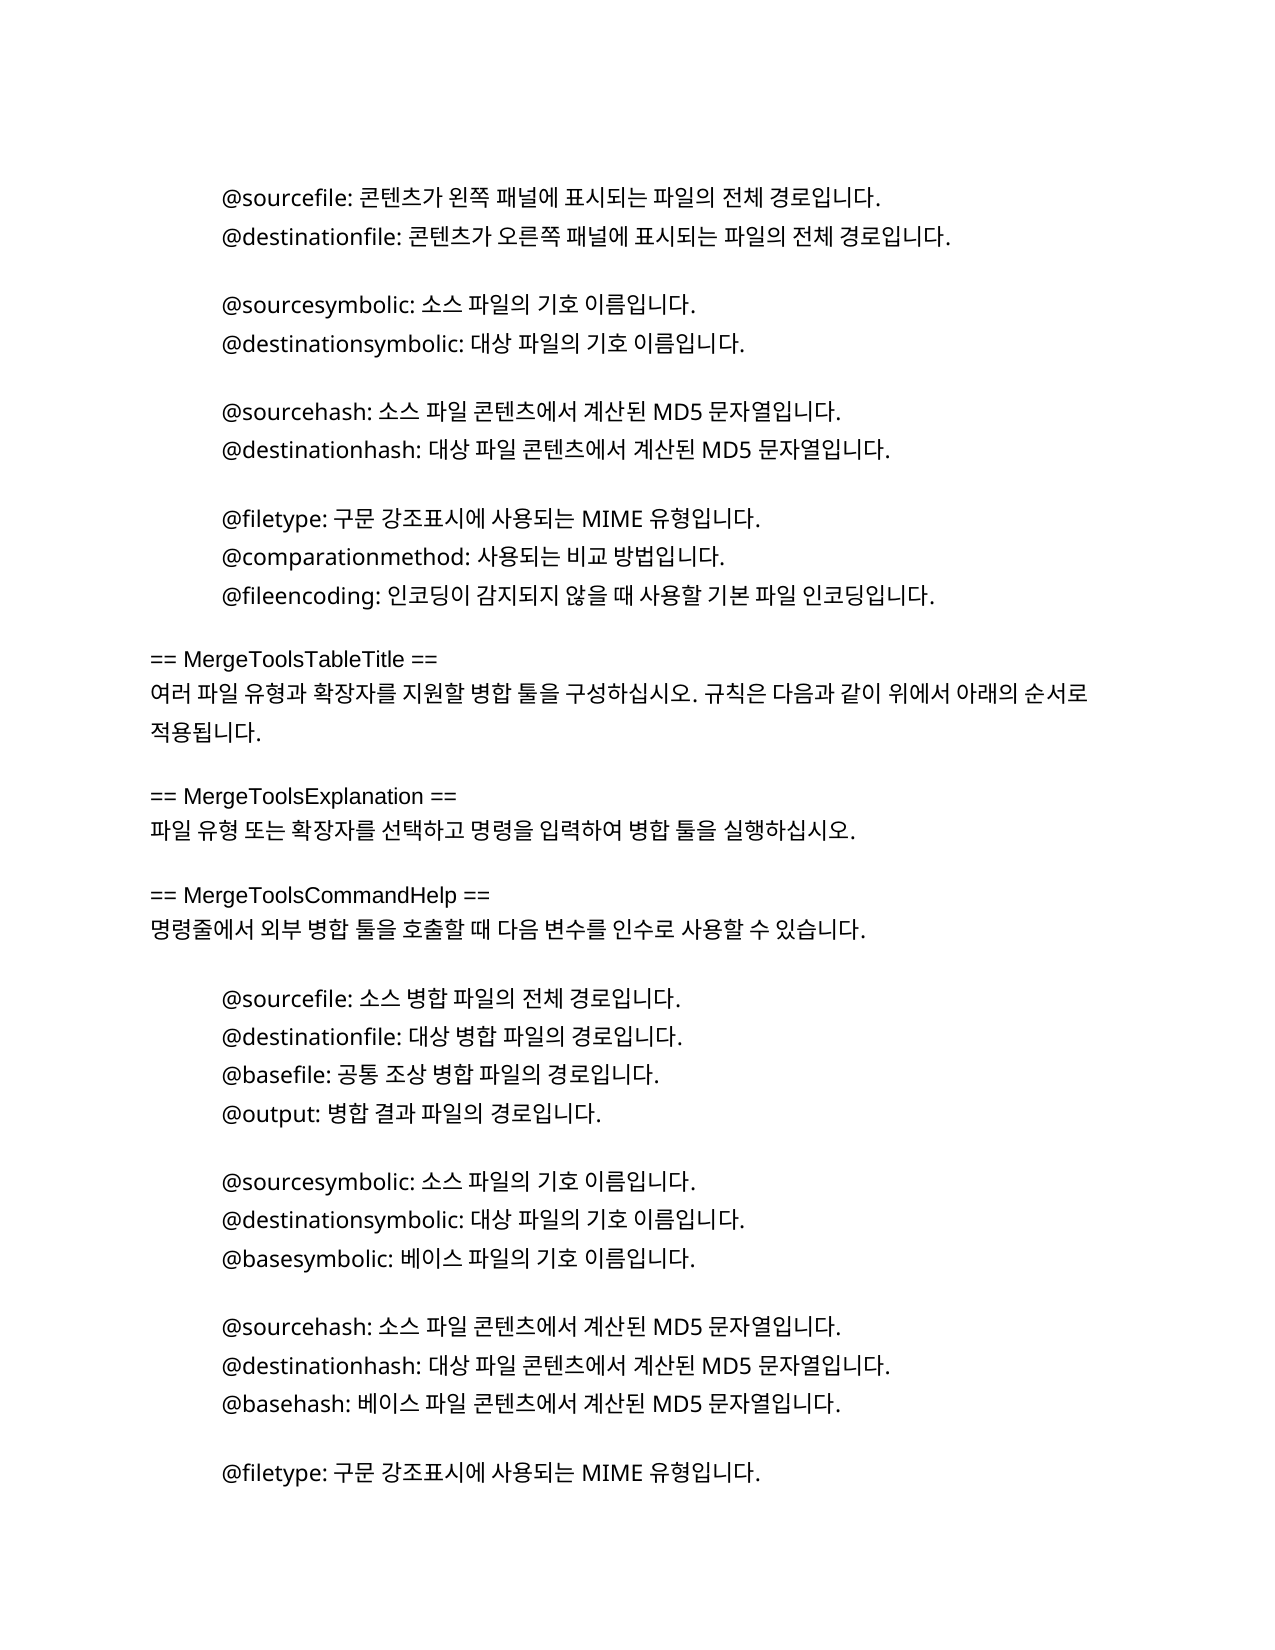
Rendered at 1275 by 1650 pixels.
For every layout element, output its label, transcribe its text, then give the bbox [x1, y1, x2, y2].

text @filetype: 구문 강조표시에 사용되는 MIME 유형입니다. [150, 1454, 1125, 1488]
text @output: 병합 결과 파일의 경로입니다. [150, 1096, 1125, 1129]
text @basefile: 공통 조상 병합 파일의 경로입니다. [150, 1057, 1125, 1091]
text @sourcesymbolic: 소스 파일의 기호 이름입니다. [150, 1164, 1125, 1197]
text @destinationfile: 콘텐츠가 오른쪽 패널에 표시되는 파일의 전체 경로입니다. [150, 218, 1125, 252]
text 명령줄에서 외부 병합 툴을 호출할 때 다음 변수를 인수로 사용할 수 있습니다. [150, 912, 1125, 945]
text @fileencoding: 인코딩이 감지되지 않을 때 사용할 기본 파일 인코딩입니다. [150, 577, 1125, 611]
text @destinationsymbolic: 대상 파일의 기호 이름입니다. [150, 1202, 1125, 1236]
text @sourcehash: 소스 파일 콘텐츠에서 계산된 MD5 문자열입니다. [150, 394, 1125, 427]
text @destinationfile: 대상 병합 파일의 경로입니다. [150, 1019, 1125, 1052]
text @basesymbolic: 베이스 파일의 기호 이름입니다. [150, 1241, 1125, 1274]
text @basehash: 베이스 파일 콘텐츠에서 계산된 MD5 문자열입니다. [150, 1386, 1125, 1419]
text @destinationhash: 대상 파일 콘텐츠에서 계산된 MD5 문자열입니다. [150, 432, 1125, 466]
text 파일 유형 또는 확장자를 선택하고 명령을 입력하여 병합 툴을 실행하십시오. [150, 813, 1125, 847]
text @filetype: 구문 강조표시에 사용되는 MIME 유형입니다. [150, 501, 1125, 534]
text == MergeToolsExplanation == [150, 783, 1125, 809]
text @sourcefile: 소스 병합 파일의 전체 경로입니다. [150, 981, 1125, 1014]
text @sourcesymbolic: 소스 파일의 기호 이름입니다. [150, 287, 1125, 320]
text @destinationhash: 대상 파일 콘텐츠에서 계산된 MD5 문자열입니다. [150, 1348, 1125, 1381]
text @comparationmethod: 사용되는 비교 방법입니다. [150, 539, 1125, 572]
text == MergeToolsTableTitle == [150, 646, 1125, 672]
text == MergeToolsCommandHelp == [150, 882, 1125, 908]
text 여러 파일 유형과 확장자를 지원할 병합 툴을 구성하십시오. 규칙은 다음과 같이 위에서 아래의 순서로 적용됩니다. [150, 676, 1125, 748]
text @sourcehash: 소스 파일 콘텐츠에서 계산된 MD5 문자열입니다. [150, 1309, 1125, 1343]
text @destinationsymbolic: 대상 파일의 기호 이름입니다. [150, 325, 1125, 359]
text @sourcefile: 콘텐츠가 왼쪽 패널에 표시되는 파일의 전체 경로입니다. [150, 180, 1125, 213]
